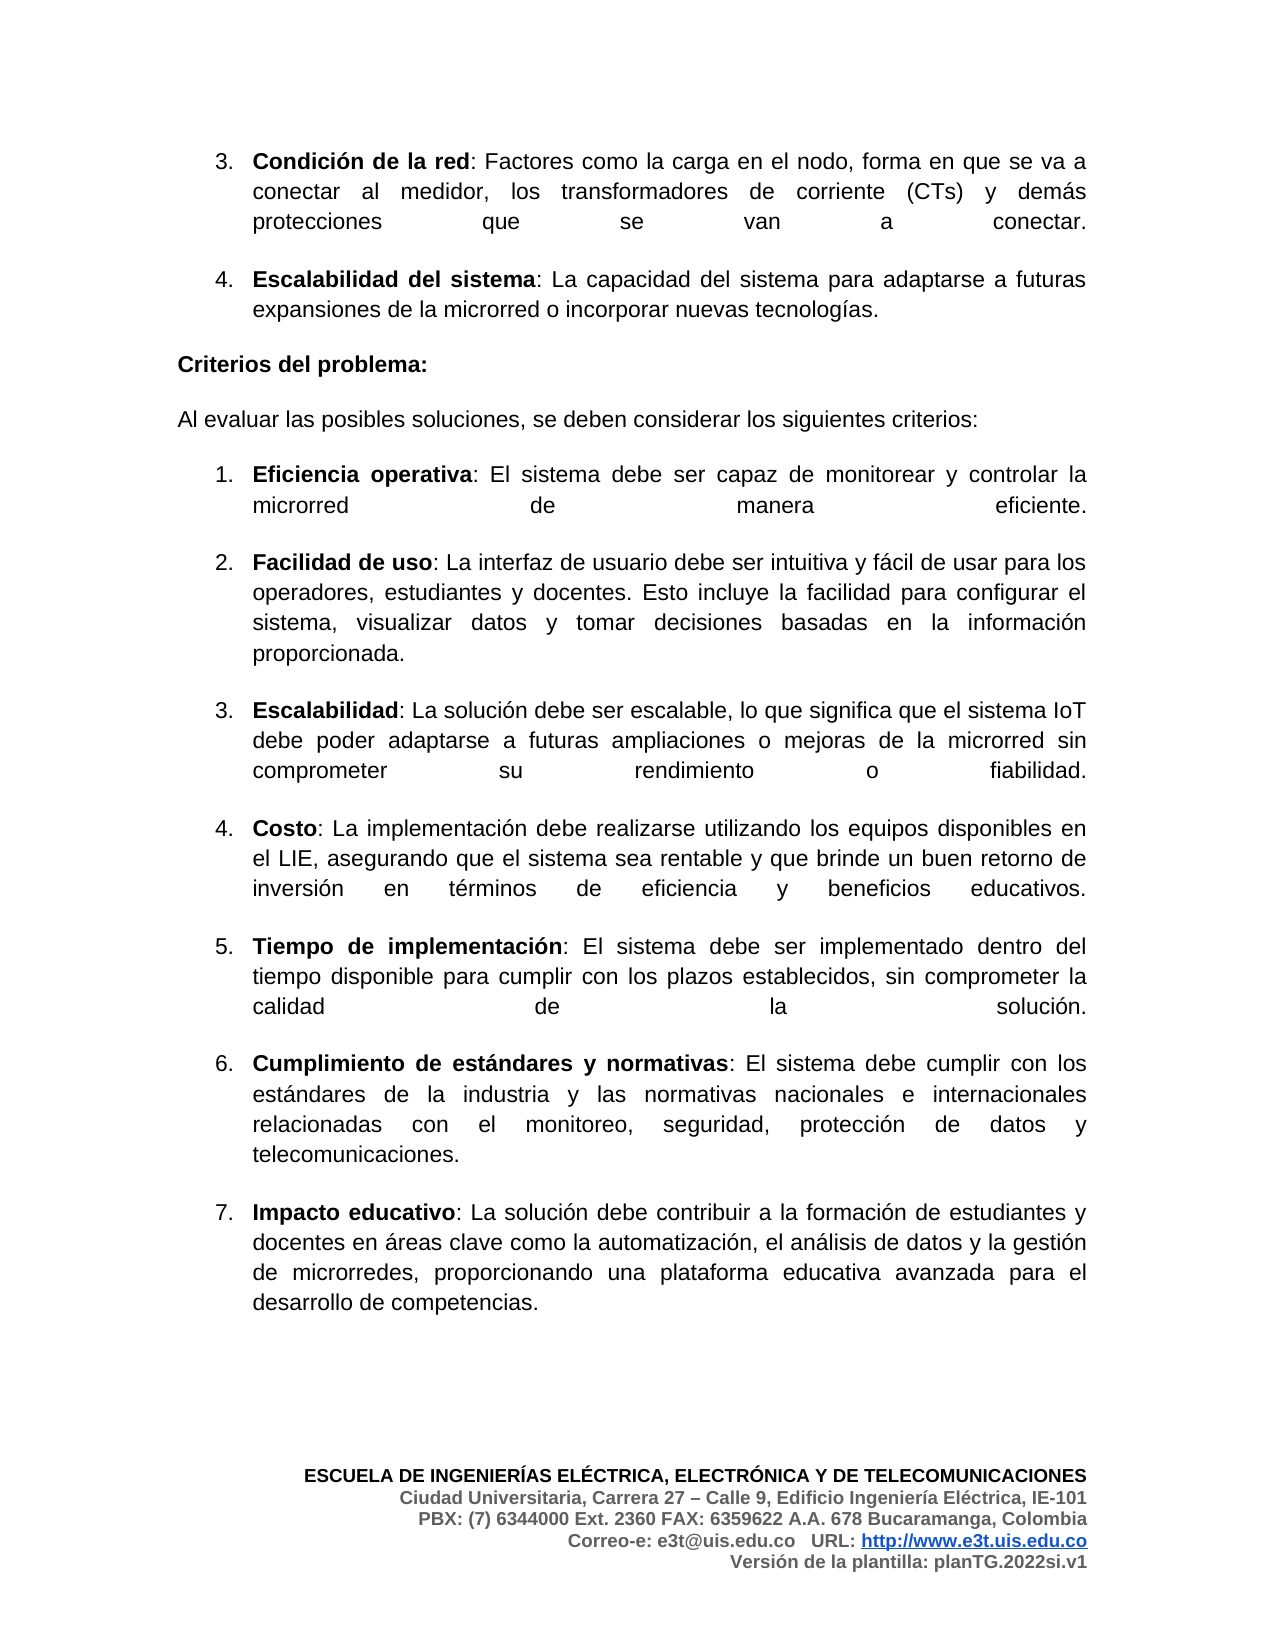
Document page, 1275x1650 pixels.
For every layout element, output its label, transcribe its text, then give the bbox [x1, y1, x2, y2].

list Escalabilidad: La solución debe ser escalable, lo que significa que el sistema IoT debe poder adaptarse a futuras ampliaciones o mejoras de la microrred sin comprometer su rendimiento o fiabilidad. [215, 697, 1087, 811]
text Criterios del problema: [177, 351, 1087, 377]
list Cumplimiento de estándares y normativas: El sistema debe cumplir con los estándares de la industria y las normativas nacionales e internacionales relacionadas con el monitoreo, seguridad, protección de datos y telecomunicaciones. [215, 1050, 1087, 1195]
list Costo: La implementación debe realizarse utilizando los equipos disponibles en el LIE, asegurando que el sistema sea rentable y que brinde un buen retorno de inversión en términos de eficiencia y beneficios educativos. [215, 815, 1087, 929]
list Facilidad de uso: La interfaz de usuario debe ser intuitiva y fácil de usar para los operadores, estudiantes y docentes. Esto incluye la facilidad para configurar el sistema, visualizar datos y tomar decisiones basadas en la información proporcionada. [215, 549, 1087, 693]
text Al evaluar las posibles soluciones, se deben considerar los siguientes criterios: [177, 406, 1087, 432]
list Tiempo de implementación: El sistema debe ser implementado dentro del tiempo disponible para cumplir con los plazos establecidos, sin comprometer la calidad de la solución. [215, 933, 1087, 1047]
list Condición de la red: Factores como la carga en el nodo, forma en que se va a conectar al medidor, los transformadores de corriente (CTs) y demás protecciones que se van a conectar. [215, 148, 1087, 262]
list Eficiencia operativa: El sistema debe ser capaz de monitorear y controlar la microrred de manera eficiente. [215, 461, 1087, 545]
list Impacto educativo: La solución debe contribuir a la formación de estudiantes y docentes en áreas clave como la automatización, el análisis de datos y la gestión de microrredes, proporcionando una plataforma educativa avanzada para el desarrollo de competencias. [215, 1198, 1087, 1315]
list Escalabilidad del sistema: La capacidad del sistema para adaptarse a futuras expansiones de la microrred o incorporar nuevas tecnologías. [215, 266, 1087, 322]
